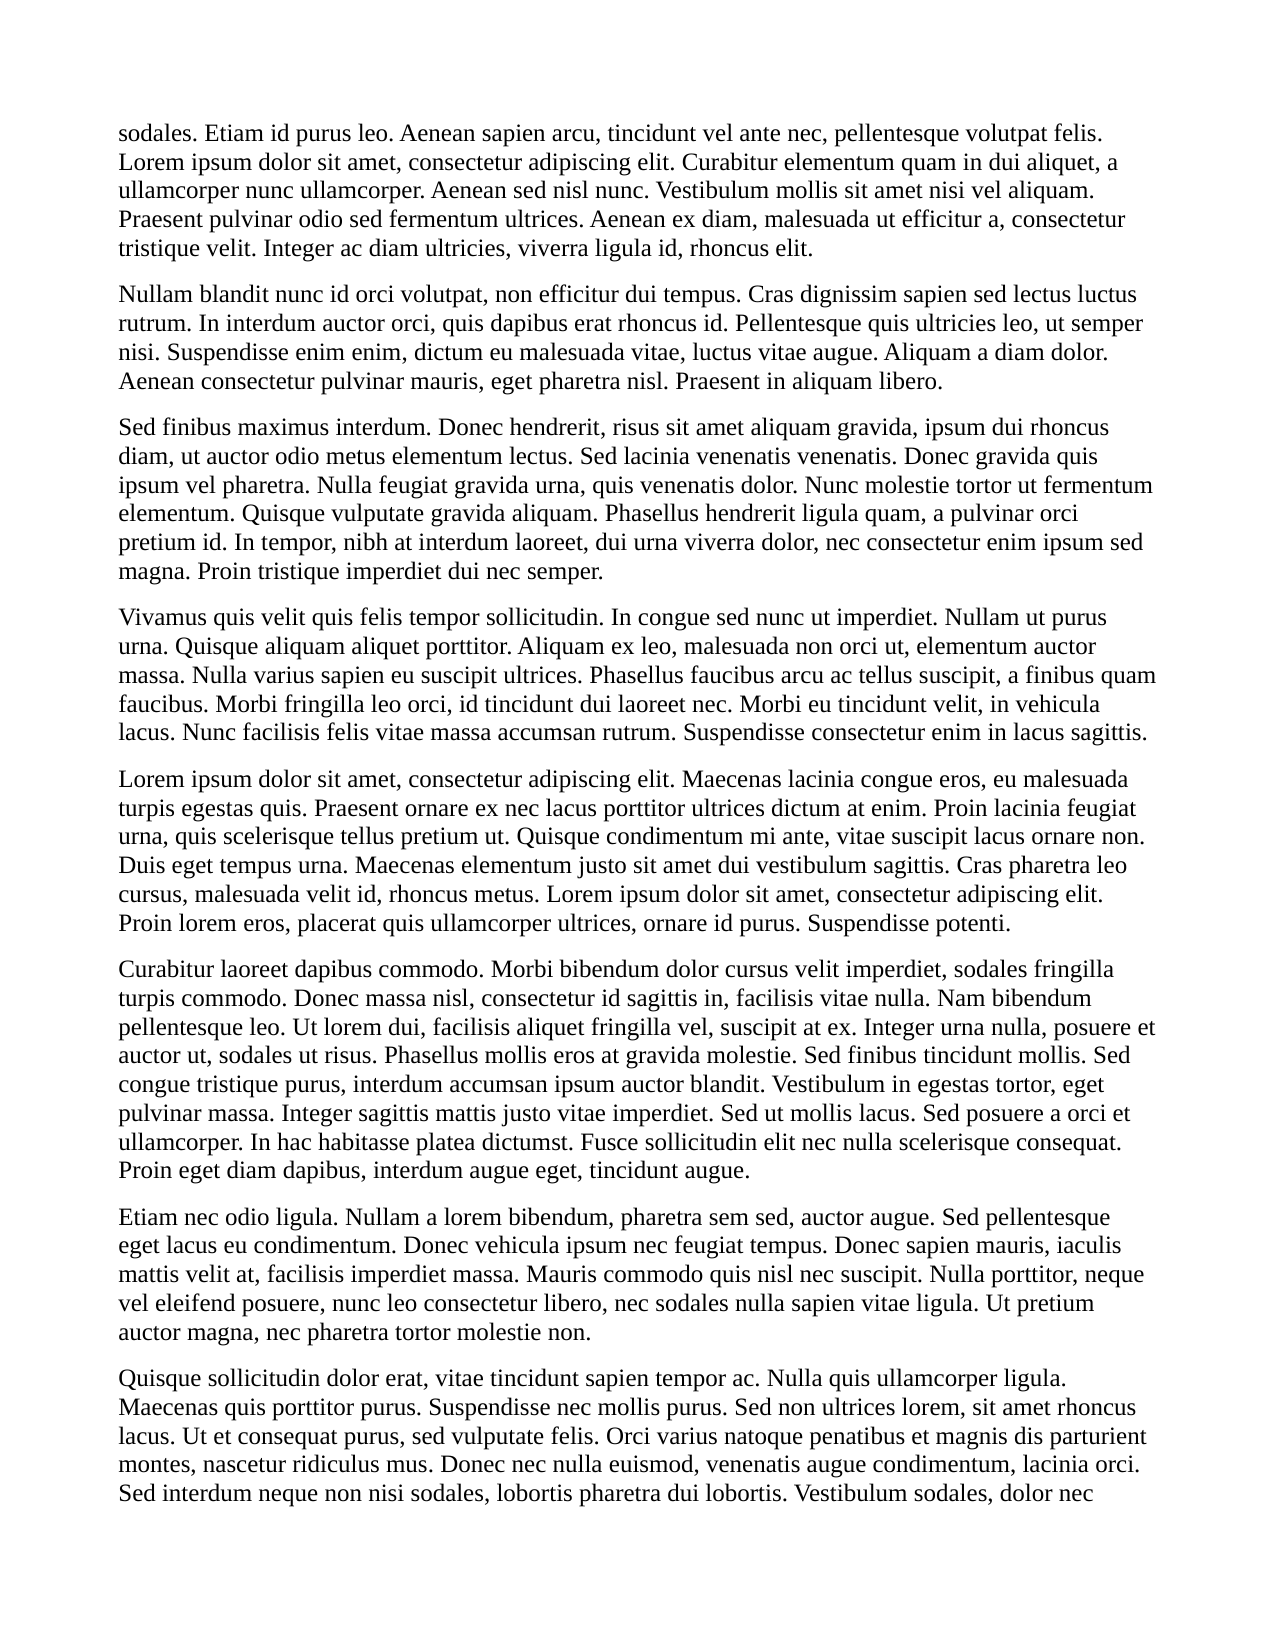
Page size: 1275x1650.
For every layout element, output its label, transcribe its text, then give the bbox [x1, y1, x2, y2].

text Vivamus quis velit quis felis tempor sollicitudin. In congue sed nunc ut imperdiet. Nullam ut purus urna. Quisque aliquam aliquet porttitor. Aliquam ex leo, malesuada non orci ut, elementum auctor massa. Nulla varius sapien eu suscipit ultrices. Phasellus faucibus arcu ac tellus suscipit, a finibus quam faucibus. Morbi fringilla leo orci, id tincidunt dui laoreet nec. Morbi eu tincidunt velit, in vehicula lacus. Nunc facilisis felis vitae massa accumsan rutrum. Suspendisse consectetur enim in lacus sagittis. [118, 602, 1157, 746]
text Etiam nec odio ligula. Nullam a lorem bibendum, pharetra sem sed, auctor augue. Sed pellentesque eget lacus eu condimentum. Donec vehicula ipsum nec feugiat tempus. Donec sapien mauris, iaculis mattis velit at, facilisis imperdiet massa. Mauris commodo quis nisl nec suscipit. Nulla porttitor, neque vel eleifend posuere, nunc leo consectetur libero, nec sodales nulla sapien vitae ligula. Ut pretium auctor magna, nec pharetra tortor molestie non. [118, 1202, 1157, 1346]
text Lorem ipsum dolor sit amet, consectetur adipiscing elit. Maecenas lacinia congue eros, eu malesuada turpis egestas quis. Praesent ornare ex nec lacus porttitor ultrices dictum at enim. Proin lacinia feugiat urna, quis scelerisque tellus pretium ut. Quisque condimentum mi ante, vitae suscipit lacus ornare non. Duis eget tempus urna. Maecenas elementum justo sit amet dui vestibulum sagittis. Cras pharetra leo cursus, malesuada velit id, rhoncus metus. Lorem ipsum dolor sit amet, consectetur adipiscing elit. Proin lorem eros, placerat quis ullamcorper ultrices, ornare id purus. Suspendisse potenti. [118, 764, 1157, 936]
text Sed finibus maximus interdum. Donec hendrerit, risus sit amet aliquam gravida, ipsum dui rhoncus diam, ut auctor odio metus elementum lectus. Sed lacinia venenatis venenatis. Donec gravida quis ipsum vel pharetra. Nulla feugiat gravida urna, quis venenatis dolor. Nunc molestie tortor ut fermentum elementum. Quisque vulputate gravida aliquam. Phasellus hendrerit ligula quam, a pulvinar orci pretium id. In tempor, nibh at interdum laoreet, dui urna viverra dolor, nec consectetur enim ipsum sed magna. Proin tristique imperdiet dui nec semper. [118, 412, 1157, 585]
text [118, 1363, 1157, 1507]
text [118, 118, 1157, 262]
text Nullam blandit nunc id orci volutpat, non efficitur dui tempus. Cras dignissim sapien sed lectus luctus rutrum. In interdum auctor orci, quis dapibus erat rhoncus id. Pellentesque quis ultricies leo, ut semper nisi. Suspendisse enim enim, dictum eu malesuada vitae, luctus vitae augue. Aliquam a diam dolor. Aenean consectetur pulvinar mauris, eget pharetra nisl. Praesent in aliquam libero. [118, 279, 1157, 394]
text Curabitur laoreet dapibus commodo. Morbi bibendum dolor cursus velit imperdiet, sodales fringilla turpis commodo. Donec massa nisl, consectetur id sagittis in, facilisis vitae nulla. Nam bibendum pellentesque leo. Ut lorem dui, facilisis aliquet fringilla vel, suscipit at ex. Integer urna nulla, posuere et auctor ut, sodales ut risus. Phasellus mollis eros at gravida molestie. Sed finibus tincidunt mollis. Sed congue tristique purus, interdum accumsan ipsum auctor blandit. Vestibulum in egestas tortor, eget pulvinar massa. Integer sagittis mattis justo vitae imperdiet. Sed ut mollis lacus. Sed posuere a orci et ullamcorper. In hac habitasse platea dictumst. Fusce sollicitudin elit nec nulla scelerisque consequat. Proin eget diam dapibus, interdum augue eget, tincidunt augue. [118, 954, 1157, 1184]
